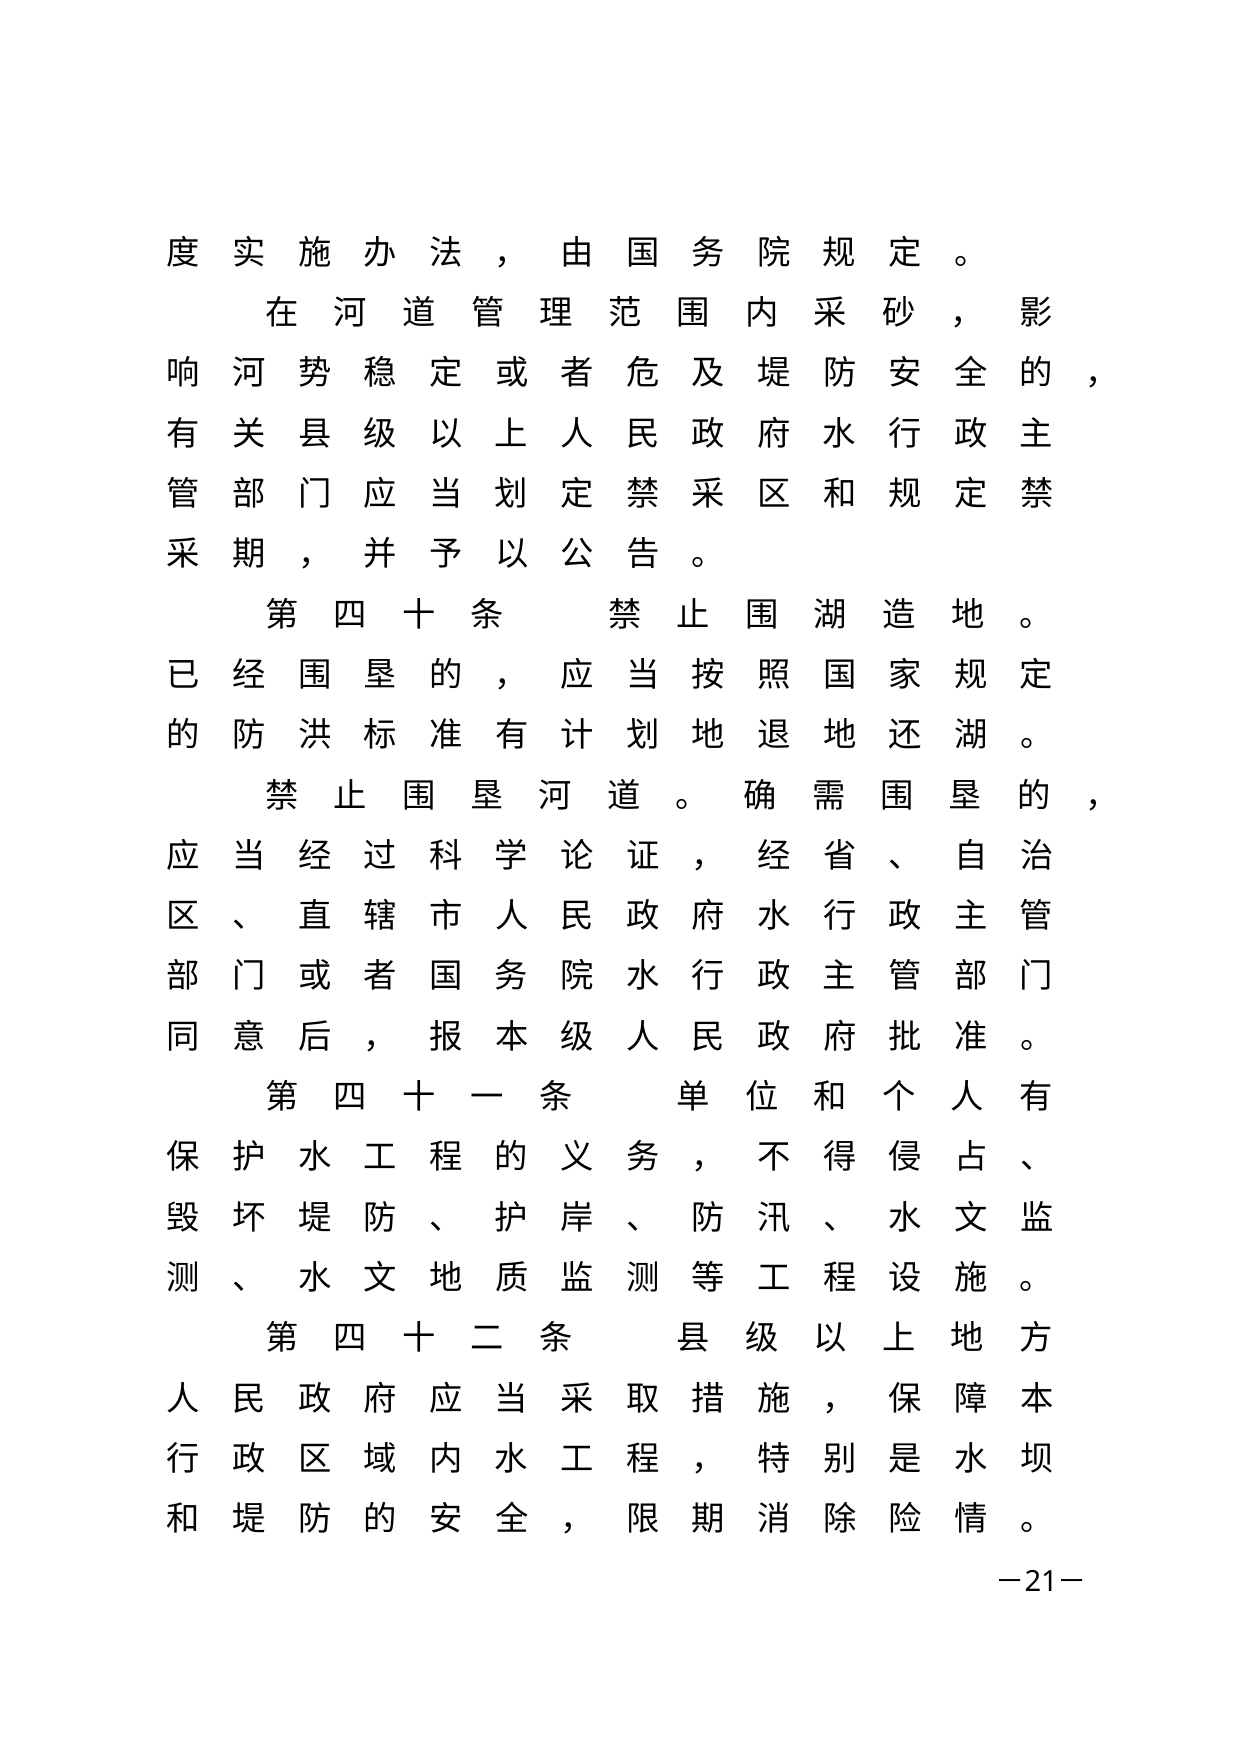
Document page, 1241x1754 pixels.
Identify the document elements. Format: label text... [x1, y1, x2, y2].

text 第四十条 禁止围湖造地。已经围垦的，应当按照国家规定的防洪标准有计划地退地还湖。 [167, 581, 1085, 762]
text 禁止围垦河道。确需围垦的，应当经过科学论证，经省、自治区、直辖市人民政府水行政主管部门或者国务院水行政主管部门同意后，报本级人民政府批准。 [167, 762, 1085, 1064]
text 第三十九条 国家实行河道采砂许可制度。河道采砂许可制度实施办法，由国务院规定。 [167, 219, 1085, 280]
text 第四十一条 单位和个人有保护水工程的义务，不得侵占、毁坏堤防、护岸、防汛、水文监测、水文地质监测等工程设施。 [167, 1064, 1085, 1305]
text 在河道管理范围内采砂，影响河势稳定或者危及堤防安全的，有关县级以上人民政府水行政主管部门应当划定禁采区和规定禁采期，并予以公告。 [167, 280, 1085, 581]
text 第四十二条 县级以上地方人民政府应当采取措施，保障本行政区域内水工程，特别是水坝和堤防的安全，限期消除险情。水行政主管部门应当加强对水工程安全的监督管理。 [167, 1305, 1085, 1546]
